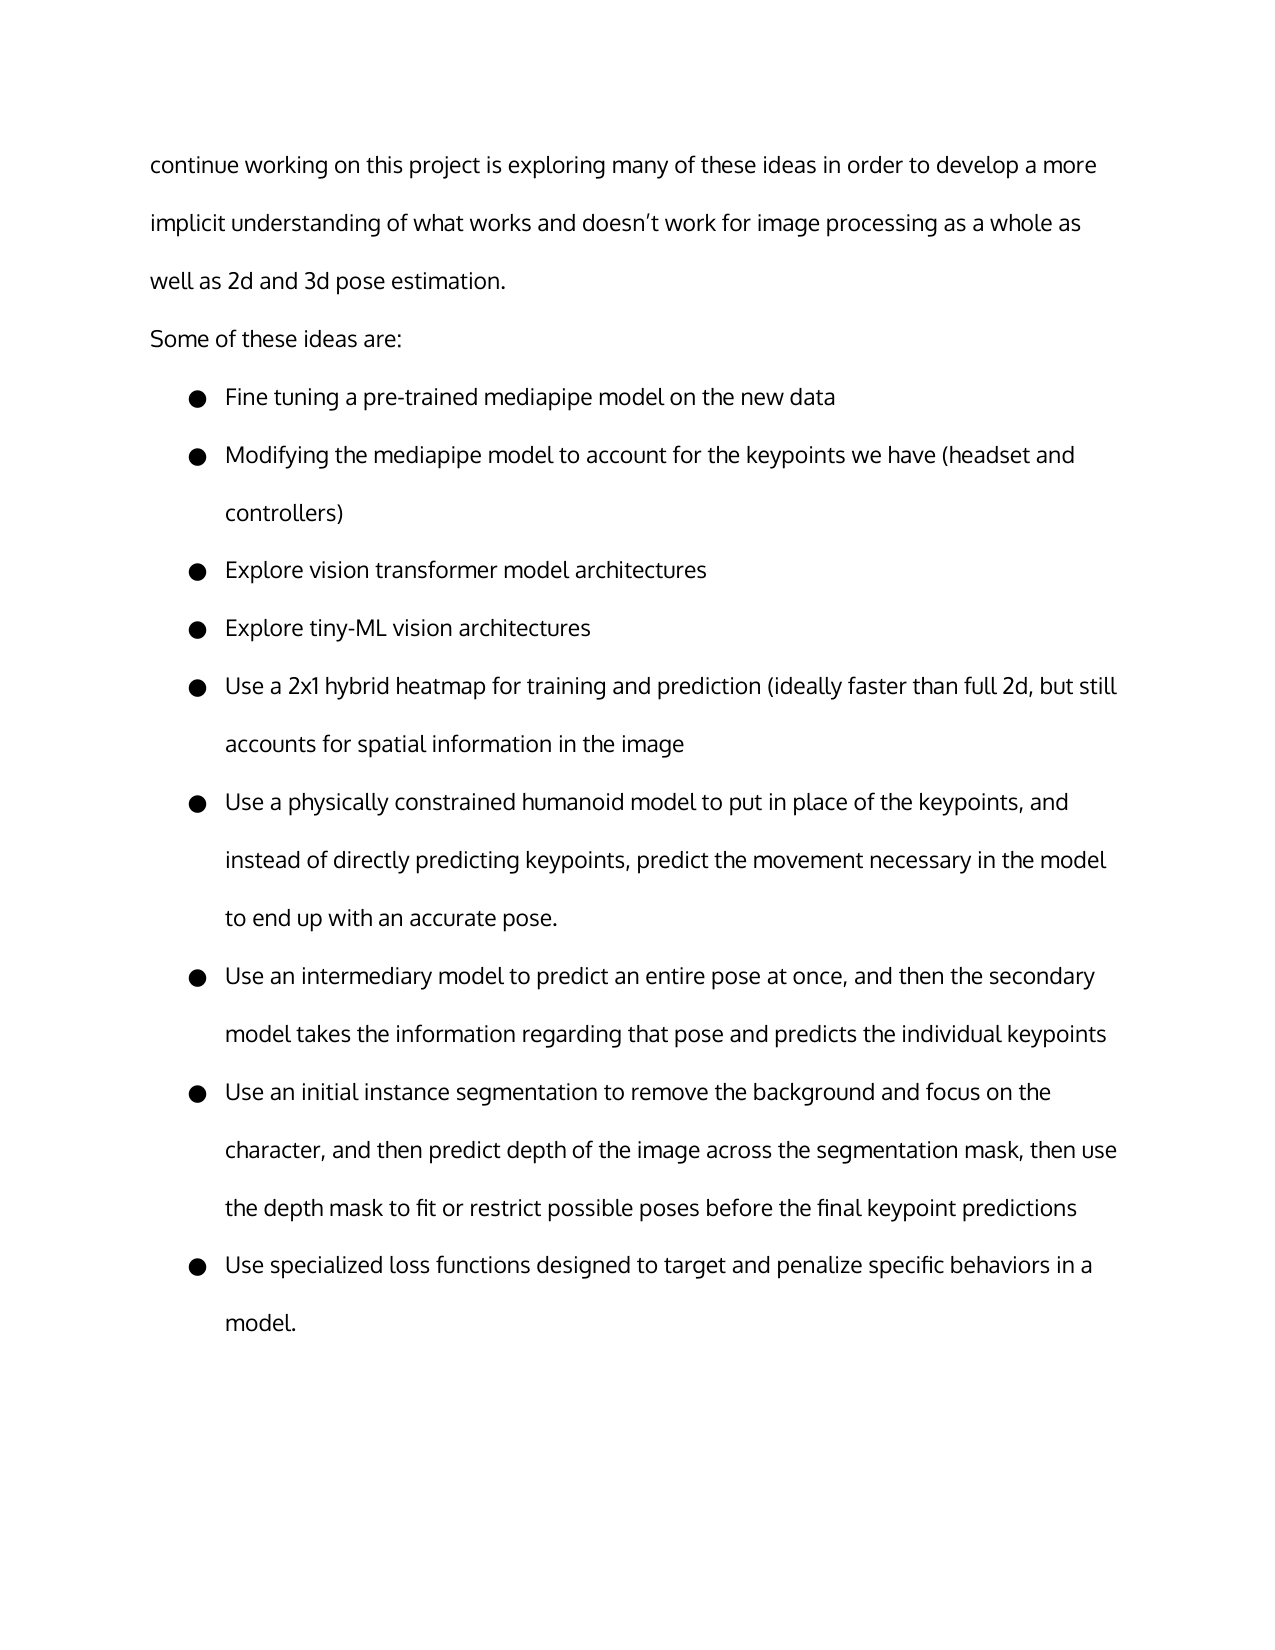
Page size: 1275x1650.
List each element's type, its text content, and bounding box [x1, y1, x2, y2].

list Use an initial instance segmentation to remove the background and focus on the character, and then predict depth of the image across the segmentation mask, then use the depth mask to fit or restrict possible poses before the final keypoint predictions [187, 1077, 1125, 1221]
list Explore vision transformer model architectures [187, 555, 1125, 584]
list Use an intermediary model to predict an entire pose at once, and then the secondary model takes the information regarding that pose and predicts the individual keypoints [187, 961, 1125, 1048]
list Use specialized loss functions designed to target and penalize specific behaviors in a model. [187, 1250, 1125, 1337]
list Fine tuning a pre-trained mediapipe model on the new data [187, 382, 1125, 411]
list Use a physically constrained humanoid model to put in place of the keypoints, and instead of directly predicting keypoints, predict the movement necessary in the model to end up with an accurate pose. [187, 787, 1125, 932]
text Some of these ideas are: [150, 324, 1125, 353]
list Use a 2x1 hybrid heatmap for training and prediction (ideally faster than full 2d, but still accounts for spatial information in the image [187, 671, 1125, 758]
list Modifying the mediapipe model to account for the keypoints we have (headset and controllers) [187, 439, 1125, 526]
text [150, 150, 1125, 295]
list Explore tiny-ML vision architectures [187, 613, 1125, 642]
